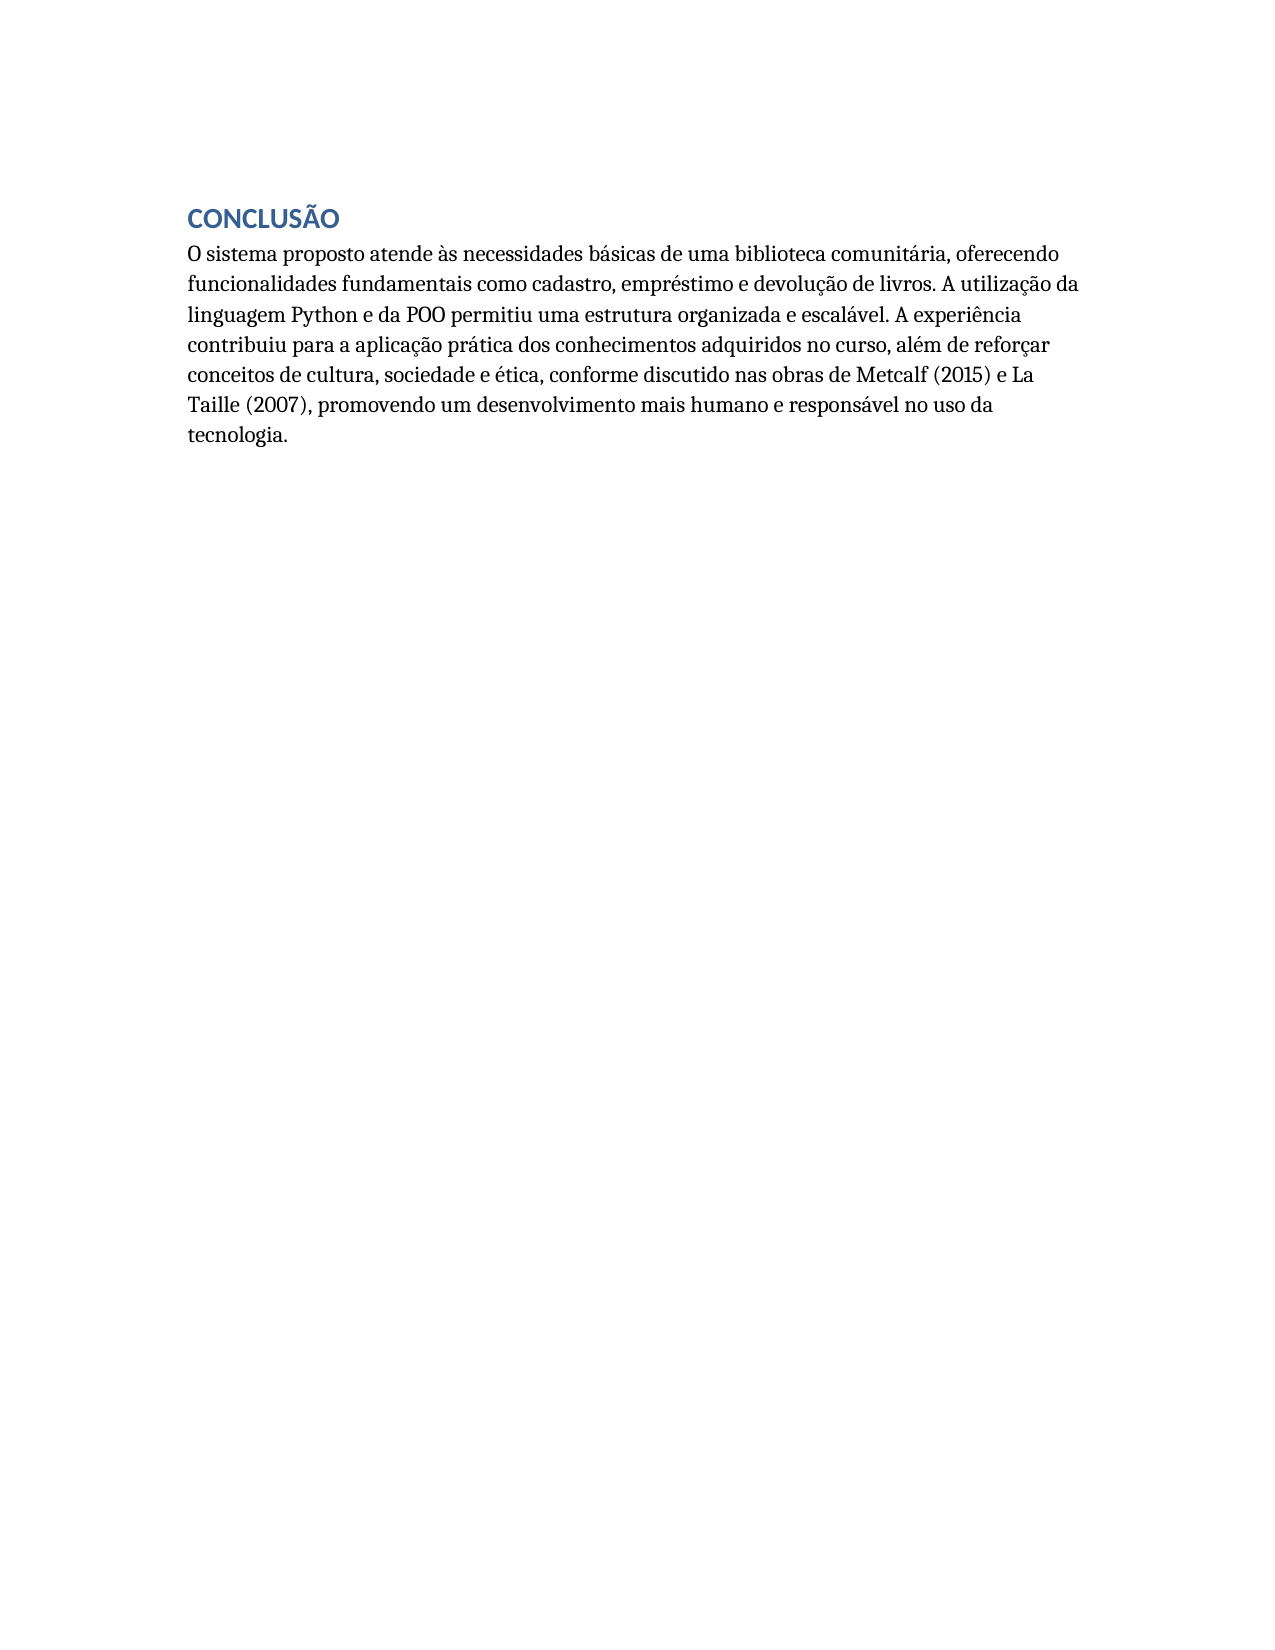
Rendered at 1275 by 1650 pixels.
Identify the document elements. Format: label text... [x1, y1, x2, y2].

text O sistema proposto atende às necessidades básicas de uma biblioteca comunitária, oferecendo funcionalidades fundamentais como cadastro, empréstimo e devolução de livros. A utilização da linguagem Python e da POO permitiu uma estrutura organizada e escalável. A experiência contribuiu para a aplicação prática dos conhecimentos adquiridos no curso, além de reforçar conceitos de cultura, sociedade e ética, conforme discutido nas obras de Metcalf (2015) e La Taille (2007), promovendo um desenvolvimento mais humano e responsável no uso da tecnologia. [187, 241, 1087, 448]
subtitle CONCLUSÃO [187, 200, 1087, 236]
